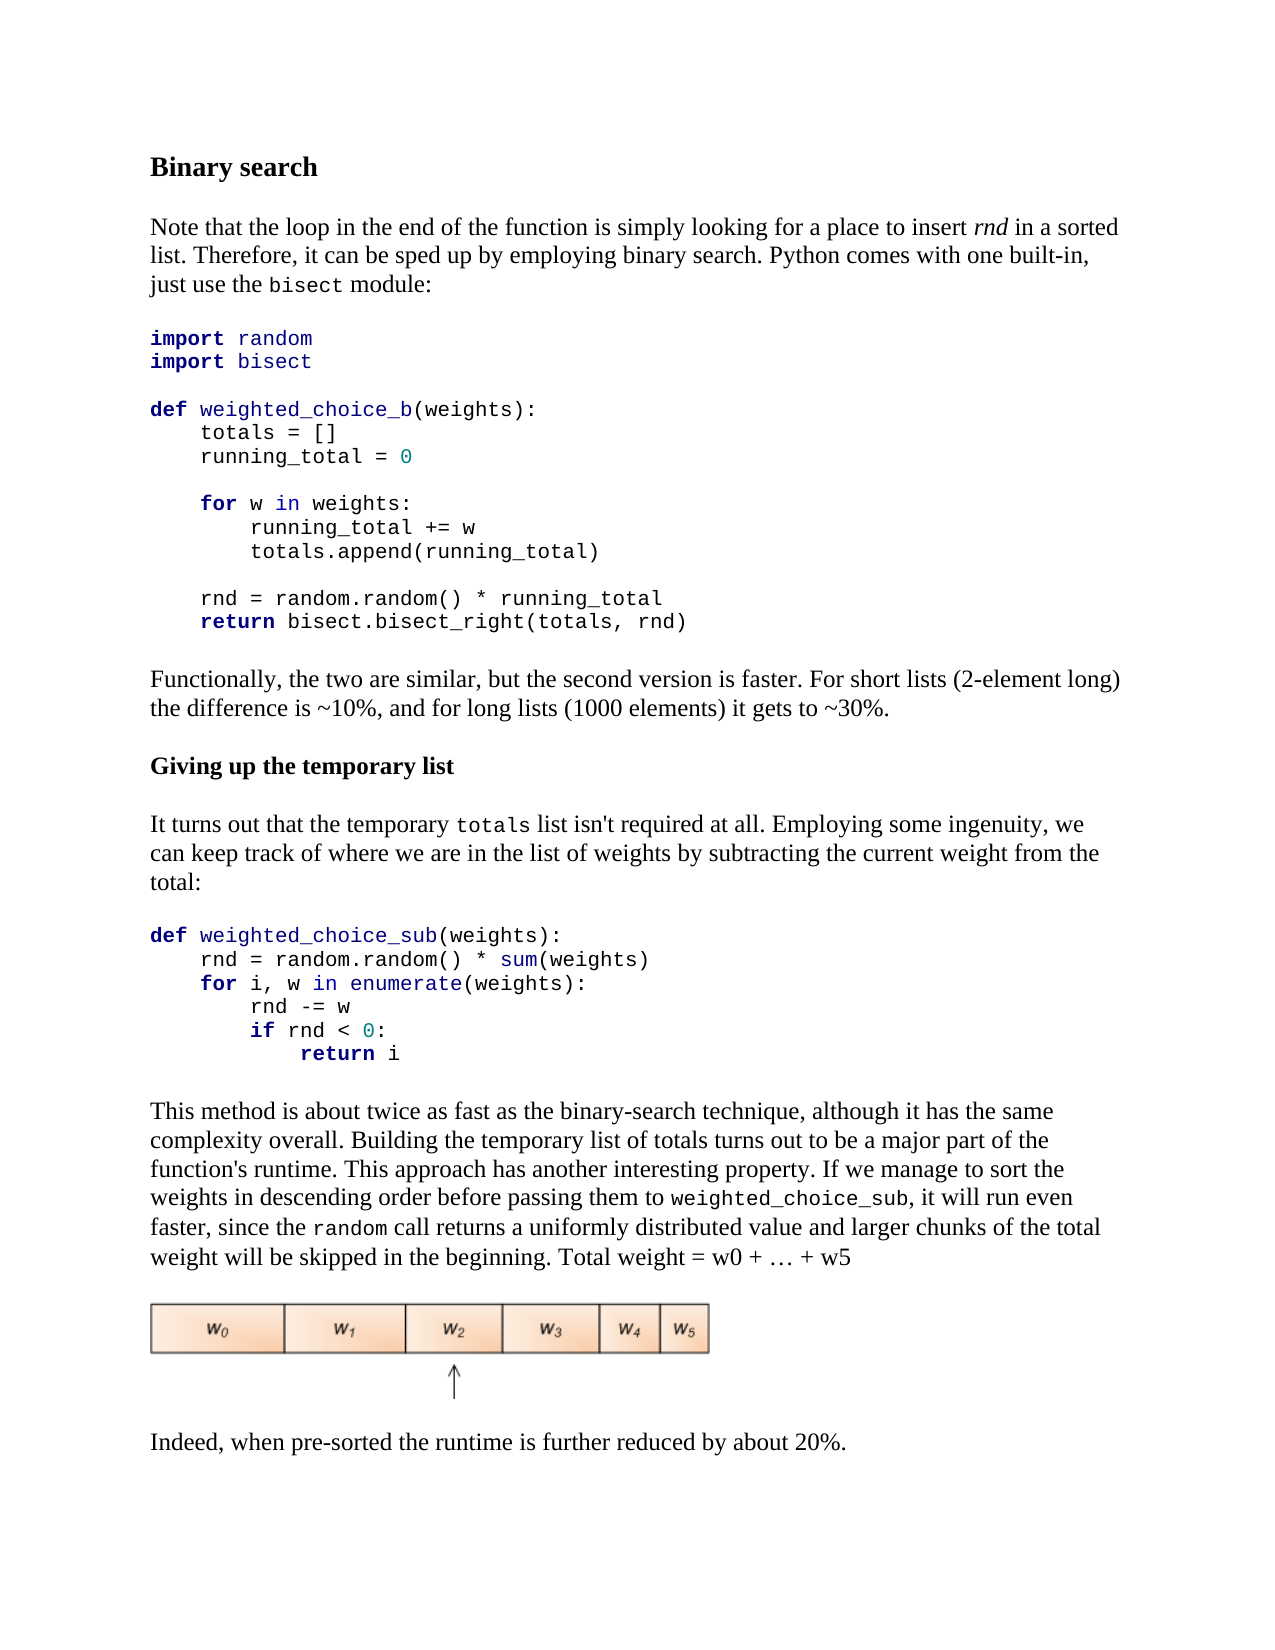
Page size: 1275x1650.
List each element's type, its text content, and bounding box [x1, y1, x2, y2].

text Functionally, the two are similar, but the second version is faster. For short lists (2-element long) the difference is ~10%, and for long lists (1000 elements) it gets to ~30%. [150, 664, 1125, 722]
text if rnd < 0: [150, 1020, 1125, 1043]
text Indeed, when pre-sorted the runtime is further reduced by about 20%. [150, 1427, 1125, 1456]
text for w in weights: [150, 493, 1125, 517]
picture [150, 1299, 710, 1399]
text import bisect [150, 351, 1125, 375]
text return i [150, 1043, 1125, 1067]
text for i, w in enumerate(weights): [150, 972, 1125, 996]
text totals = [] [150, 422, 1125, 446]
text def weighted_choice_sub(weights): [150, 925, 1125, 949]
text Giving up the temporary list [150, 751, 1125, 780]
text totals.append(running_total) [150, 541, 1125, 564]
text It turns out that the temporary totals list isn't required at all. Employing some ingenuity, we can keep track of where we are in the list of weights by subtracting the current weight from the total: [150, 809, 1125, 896]
text import random [150, 328, 1125, 351]
text rnd -= w [150, 996, 1125, 1020]
text running_total += w [150, 517, 1125, 541]
text Note that the loop in the end of the function is simply looking for a place to insert rnd in a sorted list. Therefore, it can be sped up by employing binary search. Python comes with one built-in, just use the bisect module: [150, 212, 1125, 299]
text Binary search [150, 150, 1125, 182]
text rnd = random.random() * running_total [150, 588, 1125, 612]
text return bisect.bisect_right(totals, rnd) [150, 612, 1125, 635]
text This method is about twice as fast as the binary-search technique, although it has the same complexity overall. Building the temporary list of totals turns out to be a major part of the function's runtime. This approach has another interesting property. If we manage to sort the weights in descending order before passing them to weighted_choice_sub, it will run even faster, since the random call returns a uniformly distributed value and larger chunks of the total weight will be skipped in the beginning. Total weight = w0 + … + w5 [150, 1096, 1125, 1270]
text rnd = random.random() * sum(weights) [150, 949, 1125, 972]
text running_total = 0 [150, 446, 1125, 470]
text def weighted_choice_b(weights): [150, 399, 1125, 422]
